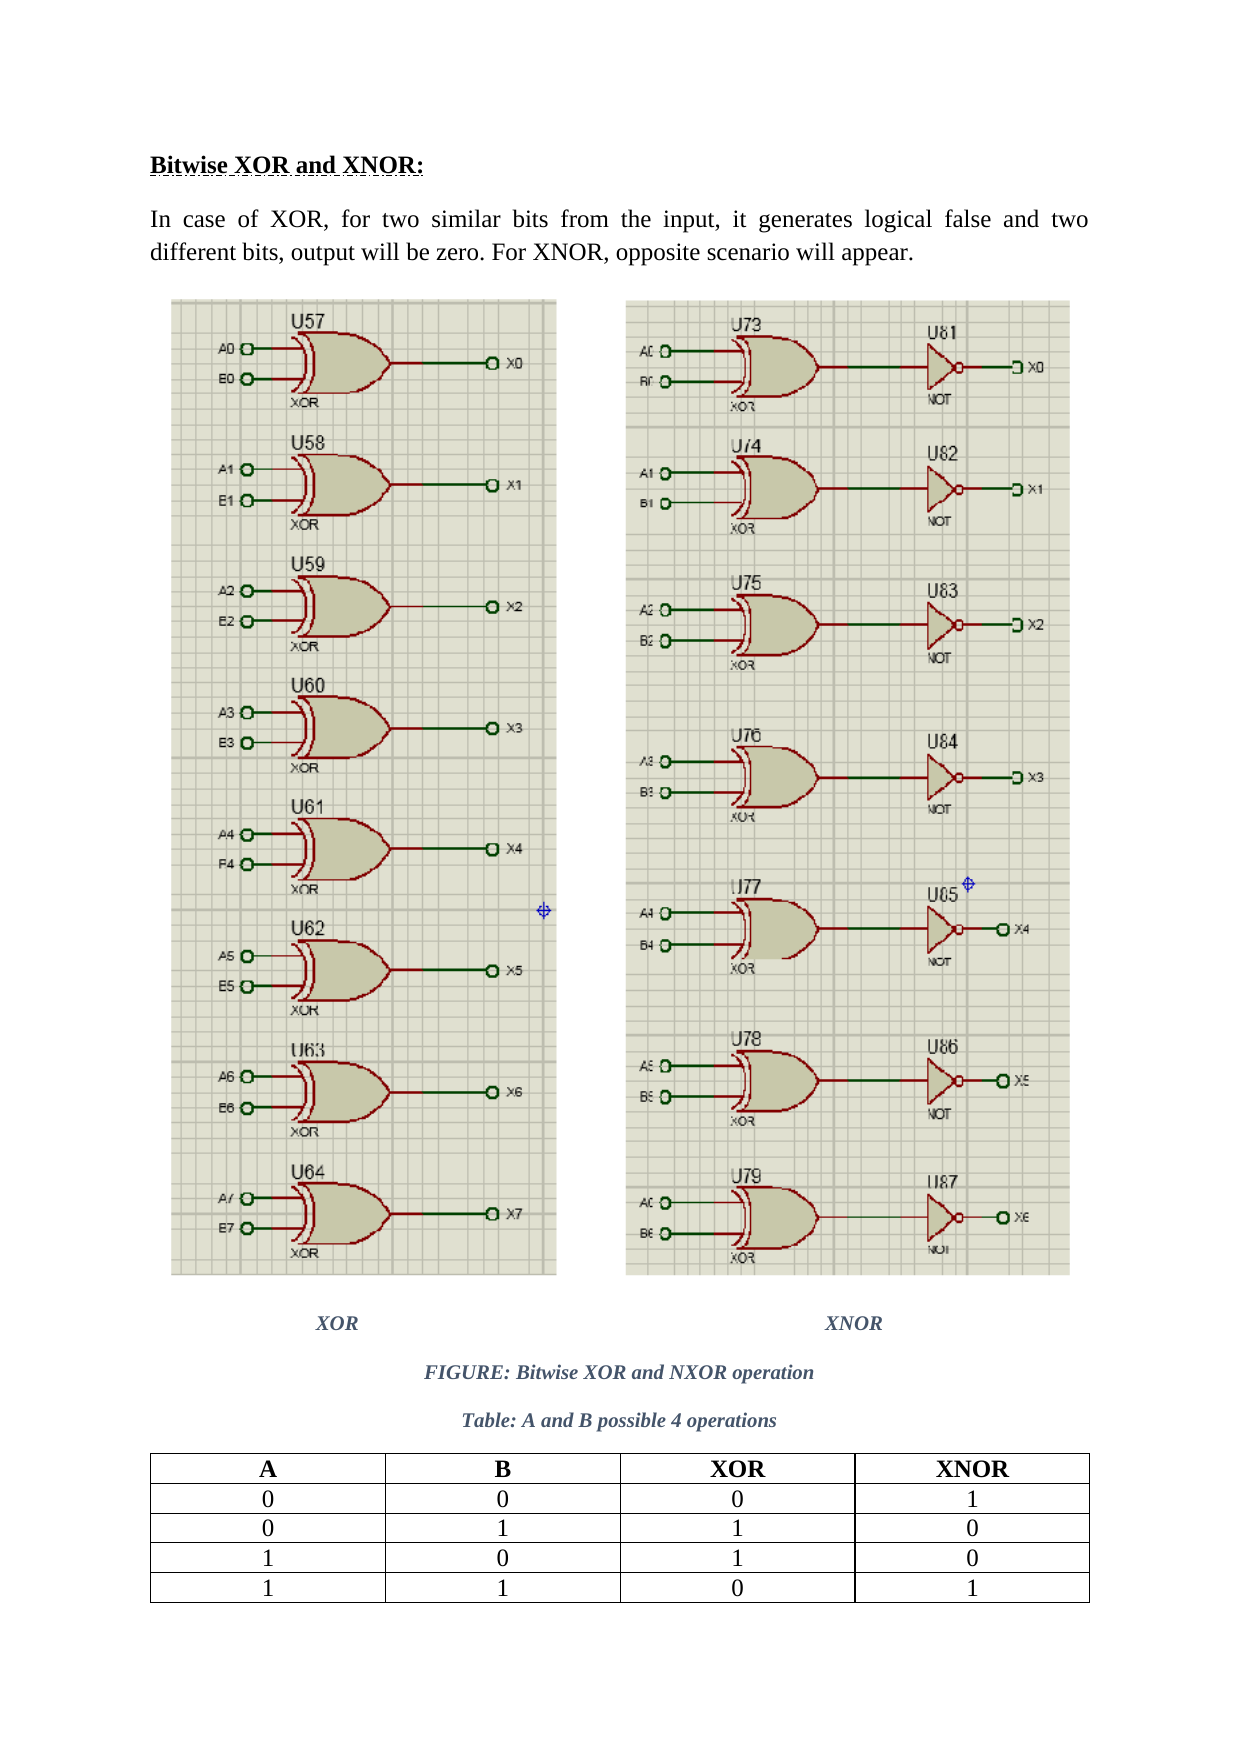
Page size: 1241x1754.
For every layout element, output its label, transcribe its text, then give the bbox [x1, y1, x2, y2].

table_cell 0 [856, 1514, 1089, 1542]
table_cell 0 [621, 1573, 854, 1602]
table_cell 1 [621, 1543, 854, 1572]
text FIGURE: Bitwise XOR and NXOR operation [150, 1359, 1090, 1384]
table_cell 1 [386, 1573, 620, 1602]
table_cell 1 [621, 1514, 854, 1542]
table_cell 1 [856, 1573, 1089, 1602]
text XOR XNOR [150, 1311, 1090, 1335]
table_header XOR [621, 1454, 854, 1483]
table_cell 0 [151, 1514, 385, 1542]
table_cell 0 [151, 1484, 385, 1512]
table_cell 1 [151, 1573, 385, 1602]
picture [162, 290, 1078, 1286]
text In case of XOR, for two similar bits from the input, it generates logical false and two different bits, output will be zero. For XNOR, opposite scenario will appear. [150, 204, 1090, 266]
text Table: A and B possible 4 operations [150, 1408, 1090, 1432]
table_cell 1 [856, 1484, 1089, 1512]
table_cell 0 [621, 1484, 854, 1512]
table_cell 0 [386, 1543, 620, 1572]
text Bitwise XOR and XNOR: [150, 150, 1090, 179]
table_header B [386, 1454, 620, 1483]
table_cell 0 [386, 1484, 620, 1512]
table_cell 1 [151, 1543, 385, 1572]
table_header XNOR [856, 1454, 1089, 1483]
table_cell 0 [856, 1543, 1089, 1572]
table_cell 1 [386, 1514, 620, 1542]
table_header A [151, 1454, 385, 1483]
